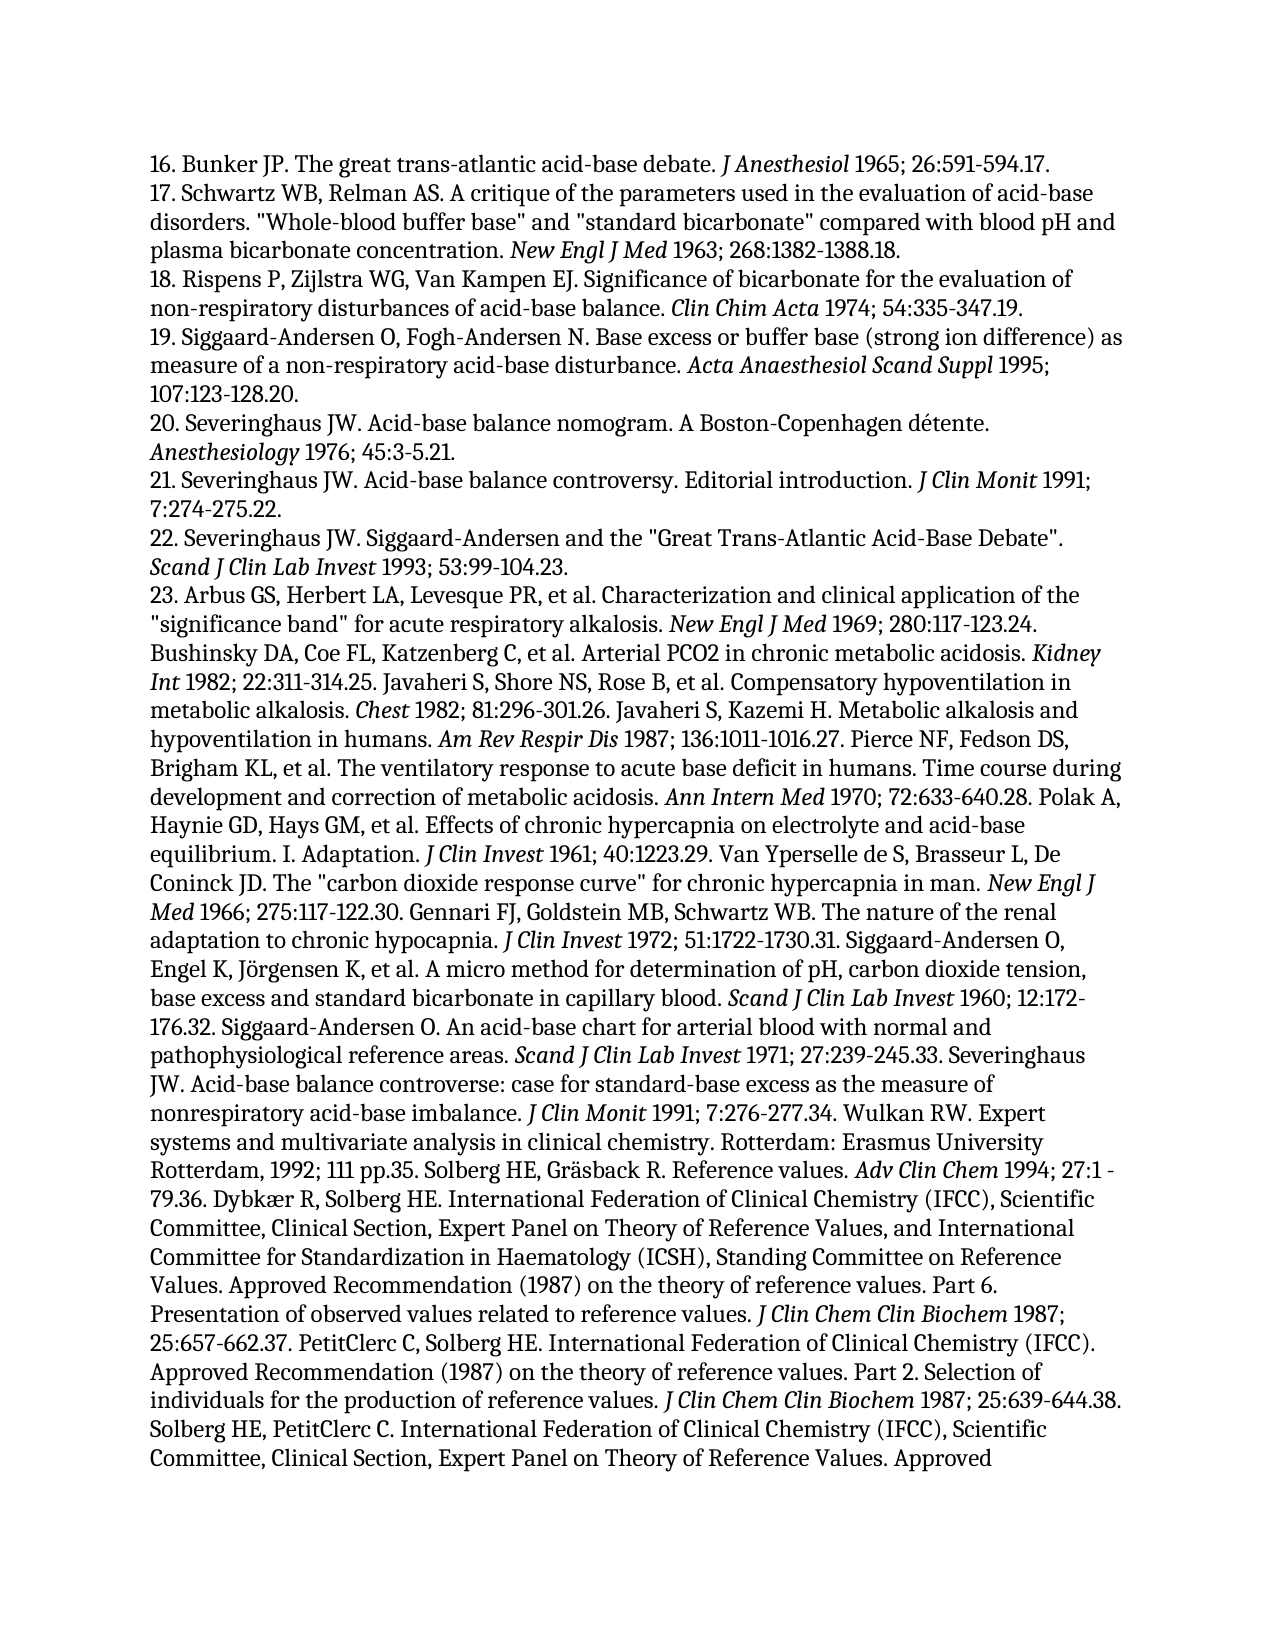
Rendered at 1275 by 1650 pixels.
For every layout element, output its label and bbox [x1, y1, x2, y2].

text [150, 150, 1125, 1472]
